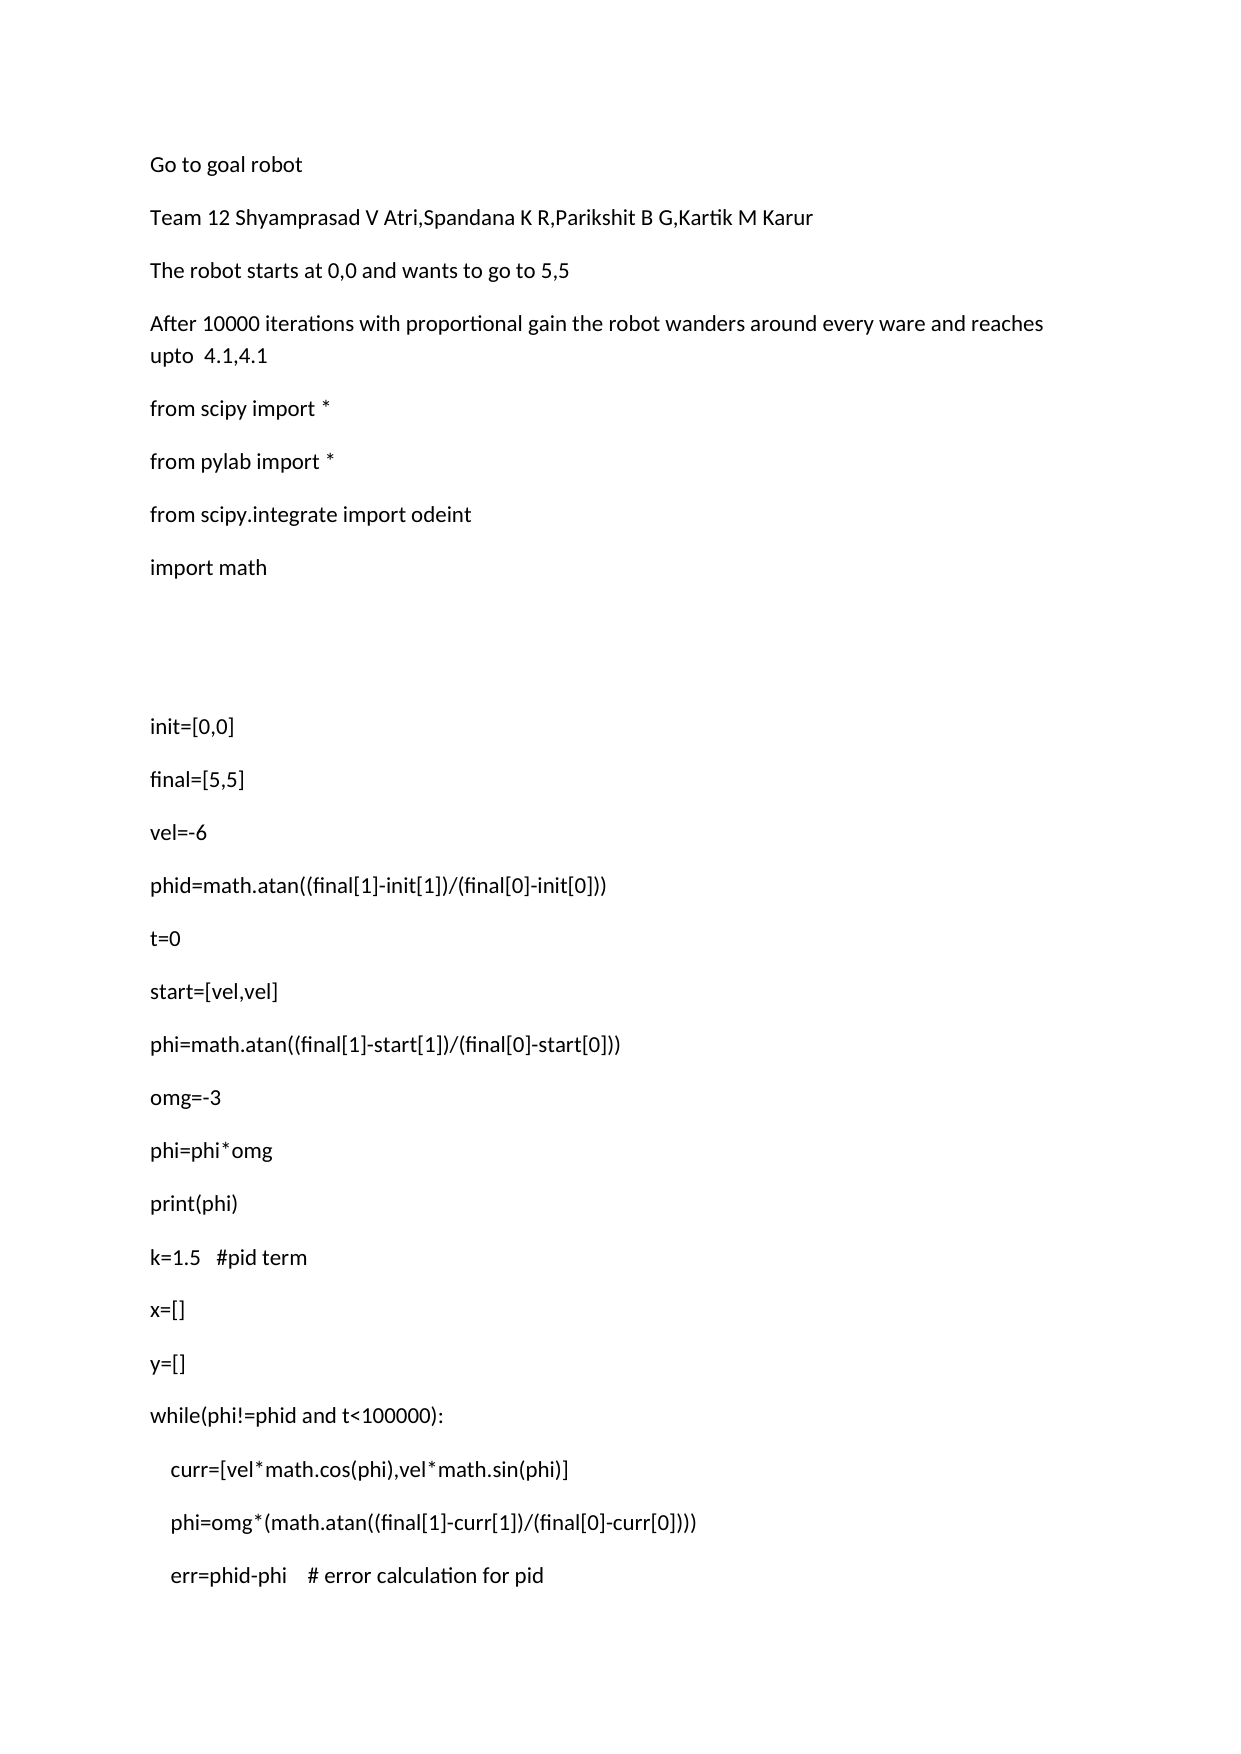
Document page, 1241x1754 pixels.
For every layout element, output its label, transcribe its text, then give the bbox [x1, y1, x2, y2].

text import math [150, 553, 1090, 581]
text phi=phi*omg [150, 1137, 1090, 1164]
text print(phi) [150, 1189, 1090, 1218]
text curr=[vel*math.cos(phi),vel*math.sin(phi)] [150, 1455, 1090, 1483]
text start=[vel,vel] [150, 977, 1090, 1006]
text The robot starts at 0,0 and wants to go to 5,5 [150, 256, 1090, 284]
text After 10000 iterations with proportional gain the robot wanders around every ware and reaches upto 4.1,4.1 [150, 309, 1090, 369]
text y=[] [150, 1349, 1090, 1377]
text err=phid-phi # error calculation for pid [150, 1561, 1090, 1589]
text vel=-6 [150, 818, 1090, 846]
text phi=math.atan((final[1]-start[1])/(final[0]-start[0])) [150, 1031, 1090, 1058]
text x=[] [150, 1296, 1090, 1324]
text phid=math.atan((final[1]-init[1])/(final[0]-init[0])) [150, 871, 1090, 899]
text final=[5,5] [150, 765, 1090, 793]
text omg=-3 [150, 1083, 1090, 1112]
text t=0 [150, 924, 1090, 952]
text init=[0,0] [150, 712, 1090, 740]
text k=1.5 #pid term [150, 1243, 1090, 1271]
text from scipy import * [150, 394, 1090, 422]
text Go to goal robot [150, 150, 1090, 178]
text while(phi!=phid and t<100000): [150, 1402, 1090, 1430]
text phi=omg*(math.atan((final[1]-curr[1])/(final[0]-curr[0]))) [150, 1508, 1090, 1536]
text Team 12 Shyamprasad V Atri,Spandana K R,Parikshit B G,Kartik M Karur [150, 203, 1090, 231]
text from pylab import * [150, 447, 1090, 475]
text from scipy.integrate import odeint [150, 500, 1090, 528]
